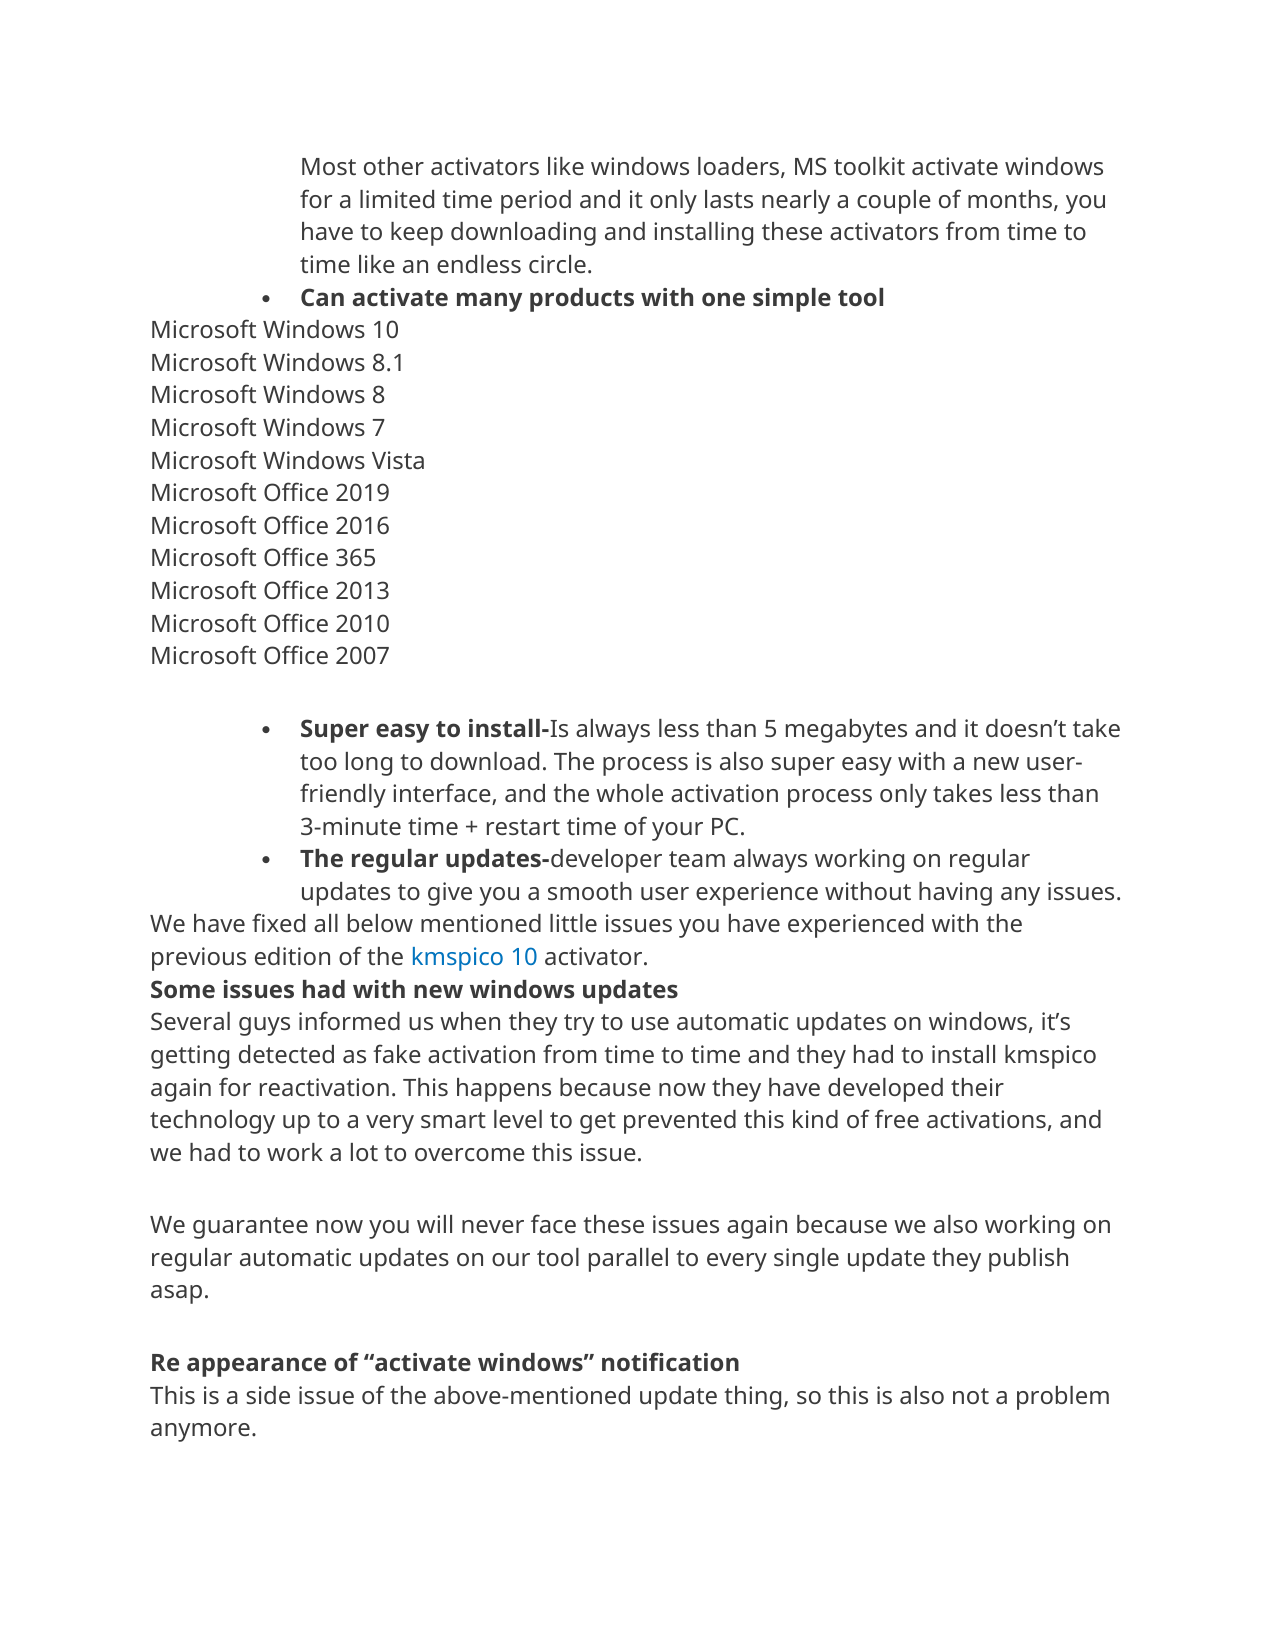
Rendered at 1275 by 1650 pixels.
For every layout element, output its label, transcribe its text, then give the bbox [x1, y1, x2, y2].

text Microsoft Windows 10 Microsoft Windows 8.1 Microsoft Windows 8 Microsoft Windows 7 Microsoft Windows Vista Microsoft Office 2019 Microsoft Office 2016 Microsoft Office 365 Microsoft Office 2013 Microsoft Office 2010 Microsoft Office 2007 [150, 313, 1125, 672]
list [262, 150, 1125, 280]
text We have fixed all below mentioned little issues you have experienced with the previous edition of the kmspico 10 activator. [150, 907, 1125, 972]
list The regular updates-developer team always working on regular updates to give you a smooth user experience without having any issues. [262, 842, 1125, 907]
text This is a side issue of the above-mentioned update thing, so this is also not a problem anymore. [150, 1378, 1125, 1444]
text Some issues had with new windows updates [150, 972, 1125, 1005]
list Can activate many products with one simple tool [262, 280, 1125, 313]
text Re appearance of “activate windows” notification [150, 1346, 1125, 1378]
text We guarantee now you will never face these issues again because we also working on regular automatic updates on our tool parallel to every single update they publish asap. [150, 1208, 1125, 1306]
text Several guys informed us when they try to use automatic updates on windows, it’s getting detected as fake activation from time to time and they had to install kmspico again for reactivation. This happens because now they have developed their technology up to a very smart level to get prevented this kind of free activations, and we had to work a lot to overcome this issue. [150, 1005, 1125, 1168]
list Super easy to install-Is always less than 5 megabytes and it doesn’t take too long to download. The process is also super easy with a new user-friendly interface, and the whole activation process only takes less than 3-minute time + restart time of your PC. [262, 712, 1125, 842]
